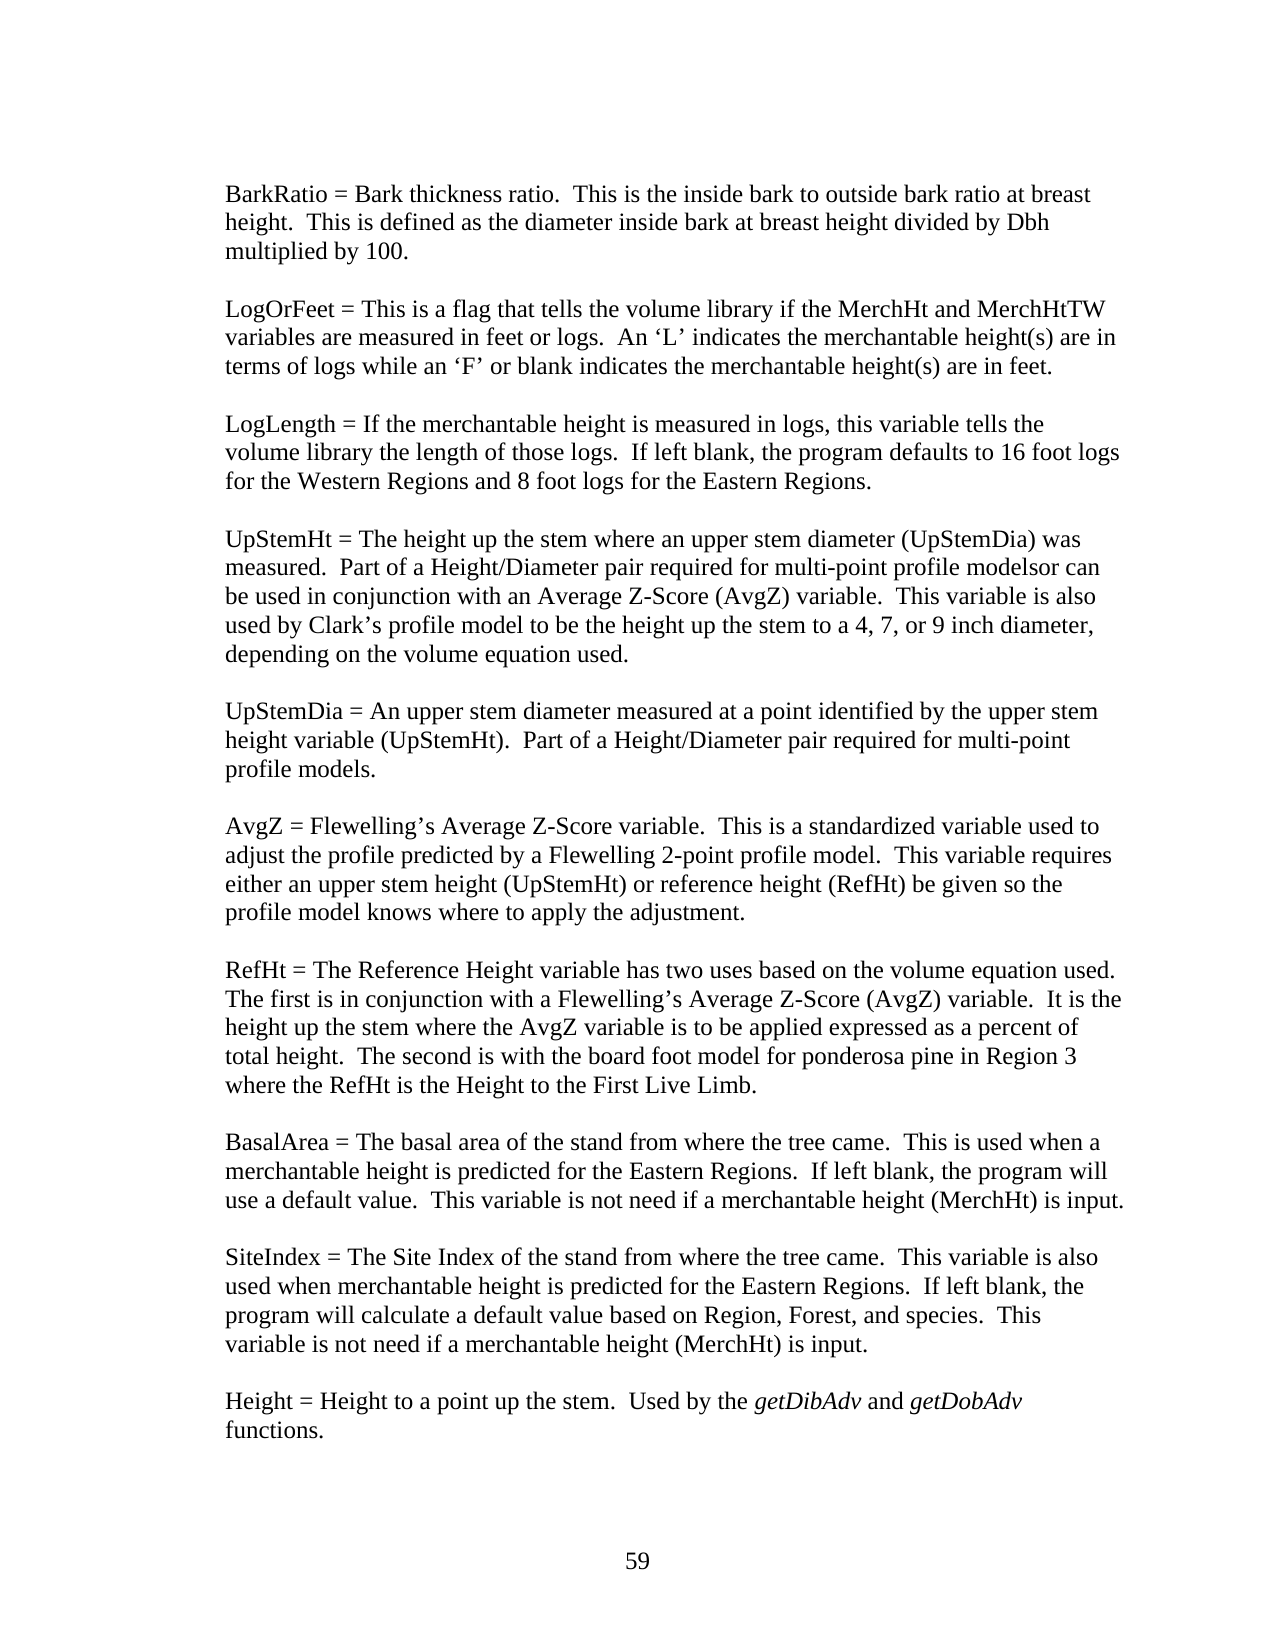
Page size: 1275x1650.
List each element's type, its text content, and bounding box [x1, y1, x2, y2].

text BarkRatio = Bark thickness ratio. This is the inside bark to outside bark ratio at breast height. This is defined as the diameter inside bark at breast height divided by Dbh multiplied by 100. [225, 179, 1125, 265]
text Height = Height to a point up the stem. Used by the getDibAdv and getDobAdv functions. [225, 1386, 1125, 1444]
text LogOrFeet = This is a flag that tells the volume library if the MerchHt and MerchHtTW variables are measured in feet or logs. An ‘L’ indicates the merchantable height(s) are in terms of logs while an ‘F’ or blank indicates the merchantable height(s) are in feet. [225, 294, 1125, 380]
text UpStemDia = An upper stem diameter measured at a point identified by the upper stem height variable (UpStemHt). Part of a Height/Diameter pair required for multi-point profile models. [225, 696, 1125, 782]
text LogLength = If the merchantable height is measured in logs, this variable tells the volume library the length of those logs. If left blank, the program defaults to 16 foot logs for the Western Regions and 8 foot logs for the Eastern Regions. [225, 409, 1125, 495]
text RefHt = The Reference Height variable has two uses based on the volume equation used. The first is in conjunction with a Flewelling’s Average Z-Score (AvgZ) variable. It is the height up the stem where the AvgZ variable is to be applied expressed as a percent of total height. The second is with the board foot model for ponderosa pine in Region 3 where the RefHt is the Height to the First Live Limb. [225, 955, 1125, 1099]
text BasalArea = The basal area of the stand from where the tree came. This is used when a merchantable height is predicted for the Eastern Regions. If left blank, the program will use a default value. This variable is not need if a merchantable height (MerchHt) is input. [225, 1127, 1125, 1214]
text AvgZ = Flewelling’s Average Z-Score variable. This is a standardized variable used to adjust the profile predicted by a Flewelling 2-point profile model. This variable requires either an upper stem height (UpStemHt) or reference height (RefHt) be given so the profile model knows where to apply the adjustment. [225, 811, 1125, 926]
text UpStemHt = The height up the stem where an upper stem diameter (UpStemDia) was measured. Part of a Height/Diameter pair required for multi-point profile modelsor can be used in conjunction with an Average Z-Score (AvgZ) variable. This variable is also used by ’s profile model to be the height up the stem to a 4, 7, or 9 inch diameter, depending on the volume equation used. [225, 524, 1125, 667]
text SiteIndex = The Site Index of the stand from where the tree came. This variable is also used when merchantable height is predicted for the Eastern Regions. If left blank, the program will calculate a default value based on Region, , and species. This variable is not need if a merchantable height (MerchHt) is input. [225, 1242, 1125, 1357]
